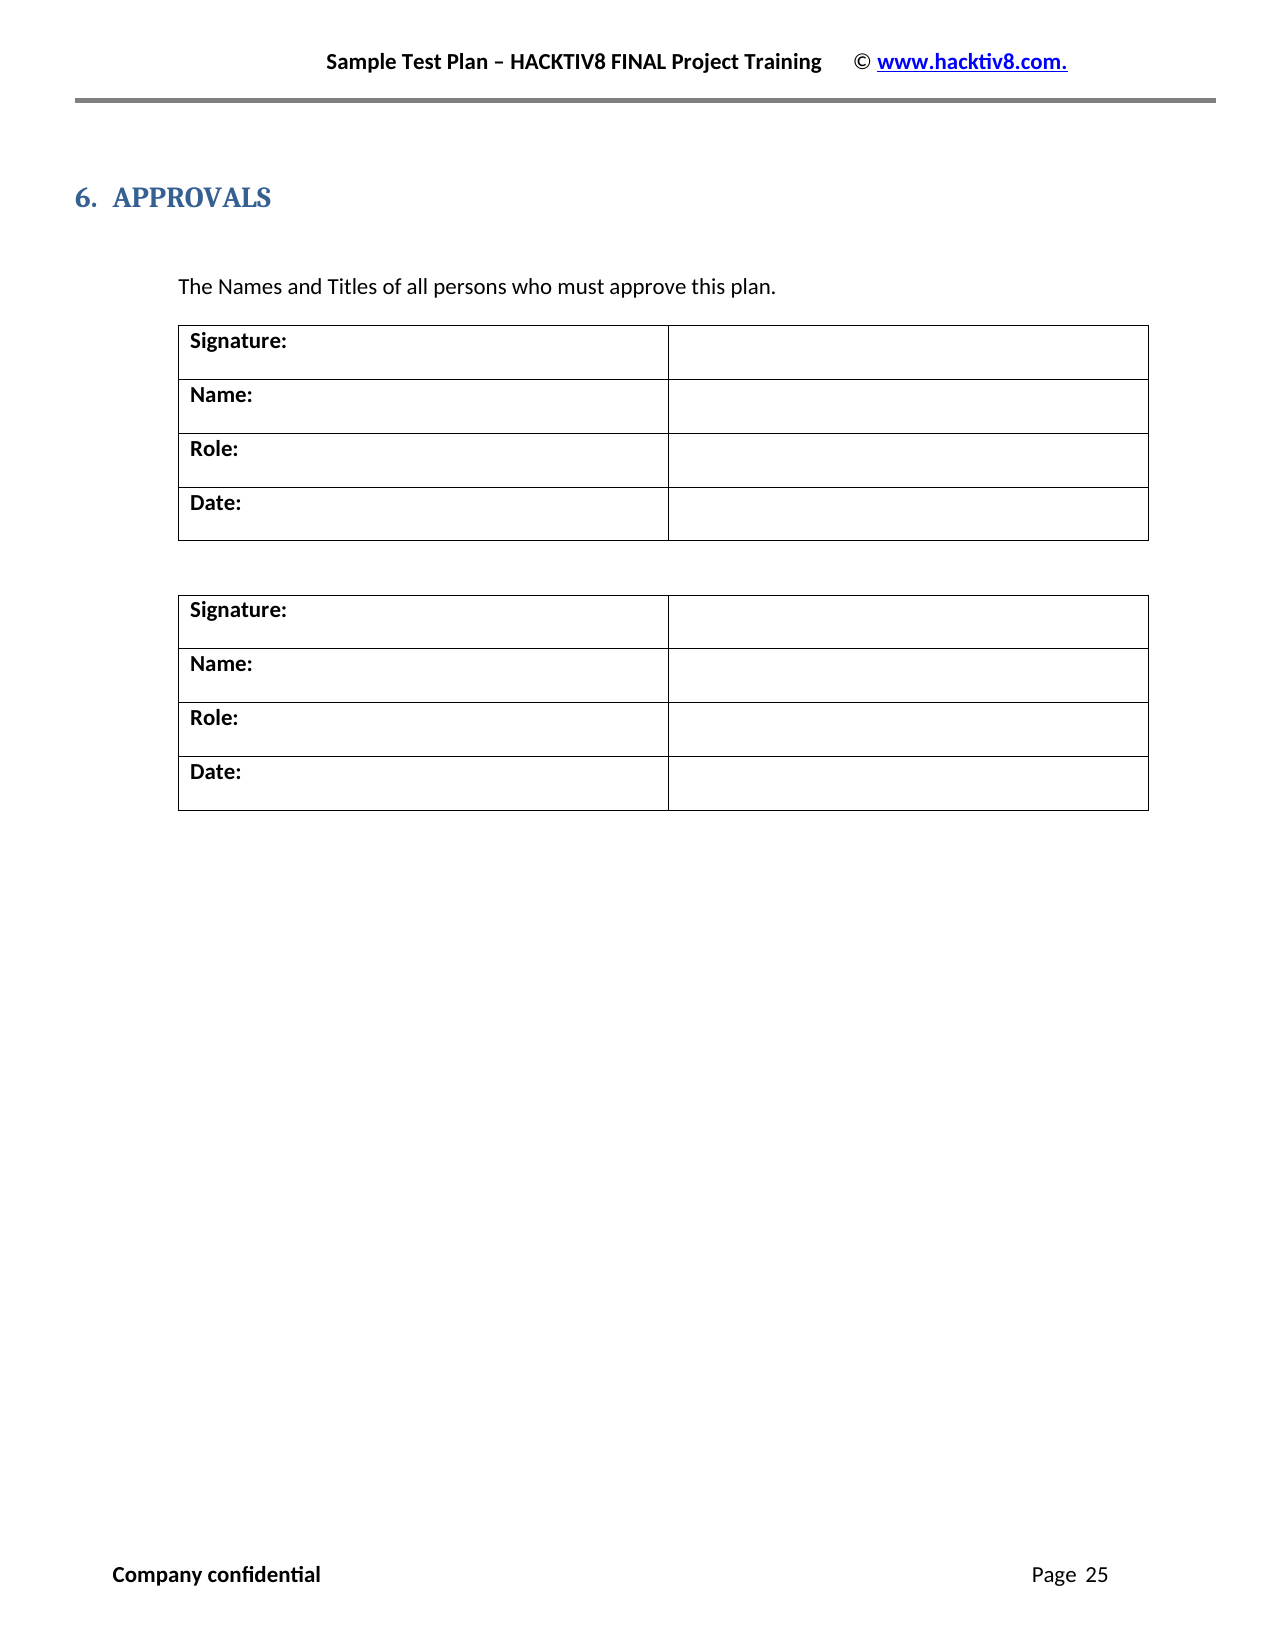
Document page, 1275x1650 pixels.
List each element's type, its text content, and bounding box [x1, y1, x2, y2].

table_cell [669, 649, 1148, 702]
table_cell [669, 434, 1148, 487]
table_cell Role: [179, 434, 668, 487]
table_cell Role: [179, 703, 668, 756]
table_cell [669, 380, 1148, 433]
table_header [669, 596, 1148, 648]
table_header [669, 326, 1148, 379]
table_cell [669, 488, 1148, 540]
table_header Signature: [179, 596, 668, 648]
table_cell Name: [179, 649, 668, 702]
table_cell Date: [179, 488, 668, 540]
table_header Signature: [179, 326, 668, 379]
subtitle APPROVALS [75, 181, 1125, 214]
text The Names and Titles of all persons who must approve this plan. [178, 272, 1125, 300]
table_cell Date: [179, 757, 668, 809]
table_cell [669, 757, 1148, 809]
table_cell [669, 703, 1148, 756]
table_cell Name: [179, 380, 668, 433]
